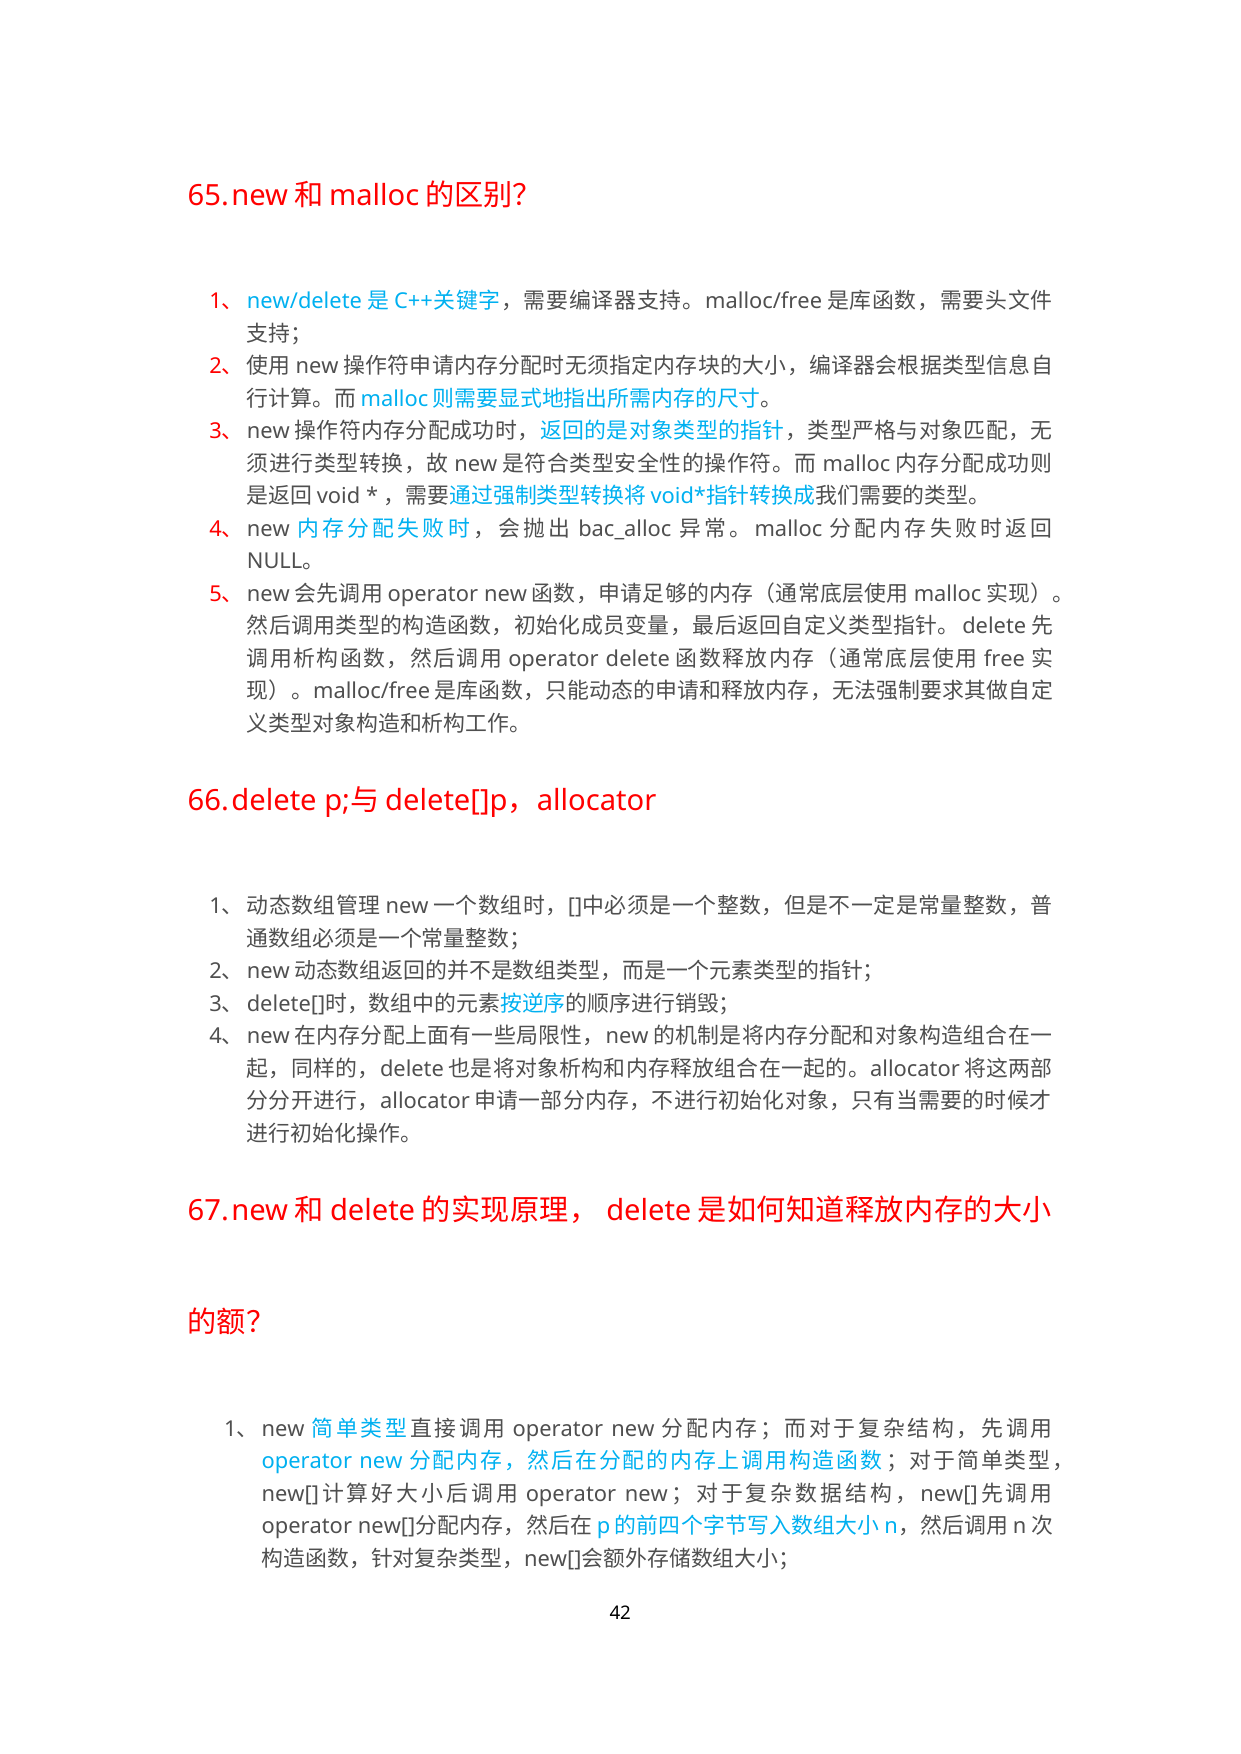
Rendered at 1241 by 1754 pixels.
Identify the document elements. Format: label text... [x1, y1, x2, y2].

list new在内存分配上面有一些局限性，new的机制是将内存分配和对象构造组合在一起，同样的，delete也是将对象析构和内存释放组合在一起的。allocator将这两部分分开进行，allocator申请一部分内存，不进行初始化对象，只有当需要的时候才进行初始化操作。 [209, 1018, 1053, 1148]
subtitle new和delete的实现原理， delete是如何知道释放内存的大小的额？ [187, 1175, 1053, 1352]
list new内存分配失败时，会抛出bac_alloc异常。malloc分配内存失败时返回NULL。 [209, 510, 1053, 575]
list new动态数组返回的并不是数组类型，而是一个元素类型的指针； [209, 953, 1053, 985]
list new简单类型直接调用operator new分配内存；而对于复杂结构，先调用operator new分配内存，然后在分配的内存上调用构造函数；对于简单类型，new[]计算好大小后调用operator new；对于复杂数据结构，new[]先调用operator new[]分配内存，然后在p的前四个字节写入数组大小n，然后调用n次构造函数，针对复杂类型，new[]会额外存储数组大小； [224, 1410, 1053, 1573]
list delete[]时，数组中的元素按逆序的顺序进行销毁； [209, 985, 1053, 1018]
list new操作符内存分配成功时，返回的是对象类型的指针，类型严格与对象匹配，无须进行类型转换，故new是符合类型安全性的操作符。而malloc内存分配成功则是返回void * ，需要通过强制类型转换将void*指针转换成我们需要的类型。 [209, 413, 1053, 510]
subtitle new和malloc的区别？ [187, 160, 1053, 225]
list 动态数组管理new一个数组时，[]中必须是一个整数，但是不一定是常量整数，普通数组必须是一个常量整数； [209, 888, 1053, 953]
subtitle delete p;与delete[]p，allocator [187, 765, 1053, 830]
list new/delete是C++关键字，需要编译器支持。malloc/free是库函数，需要头文件支持； [209, 283, 1053, 348]
list new会先调用operator new函数，申请足够的内存（通常底层使用malloc实现）。然后调用类型的构造函数，初始化成员变量，最后返回自定义类型指针。delete先调用析构函数，然后调用operator delete函数释放内存（通常底层使用free实现）。malloc/free是库函数，只能动态的申请和释放内存，无法强制要求其做自定义类型对象构造和析构工作。 [209, 575, 1053, 738]
list 使用new操作符申请内存分配时无须指定内存块的大小，编译器会根据类型信息自行计算。而malloc则需要显式地指出所需内存的尺寸。 [209, 348, 1053, 413]
